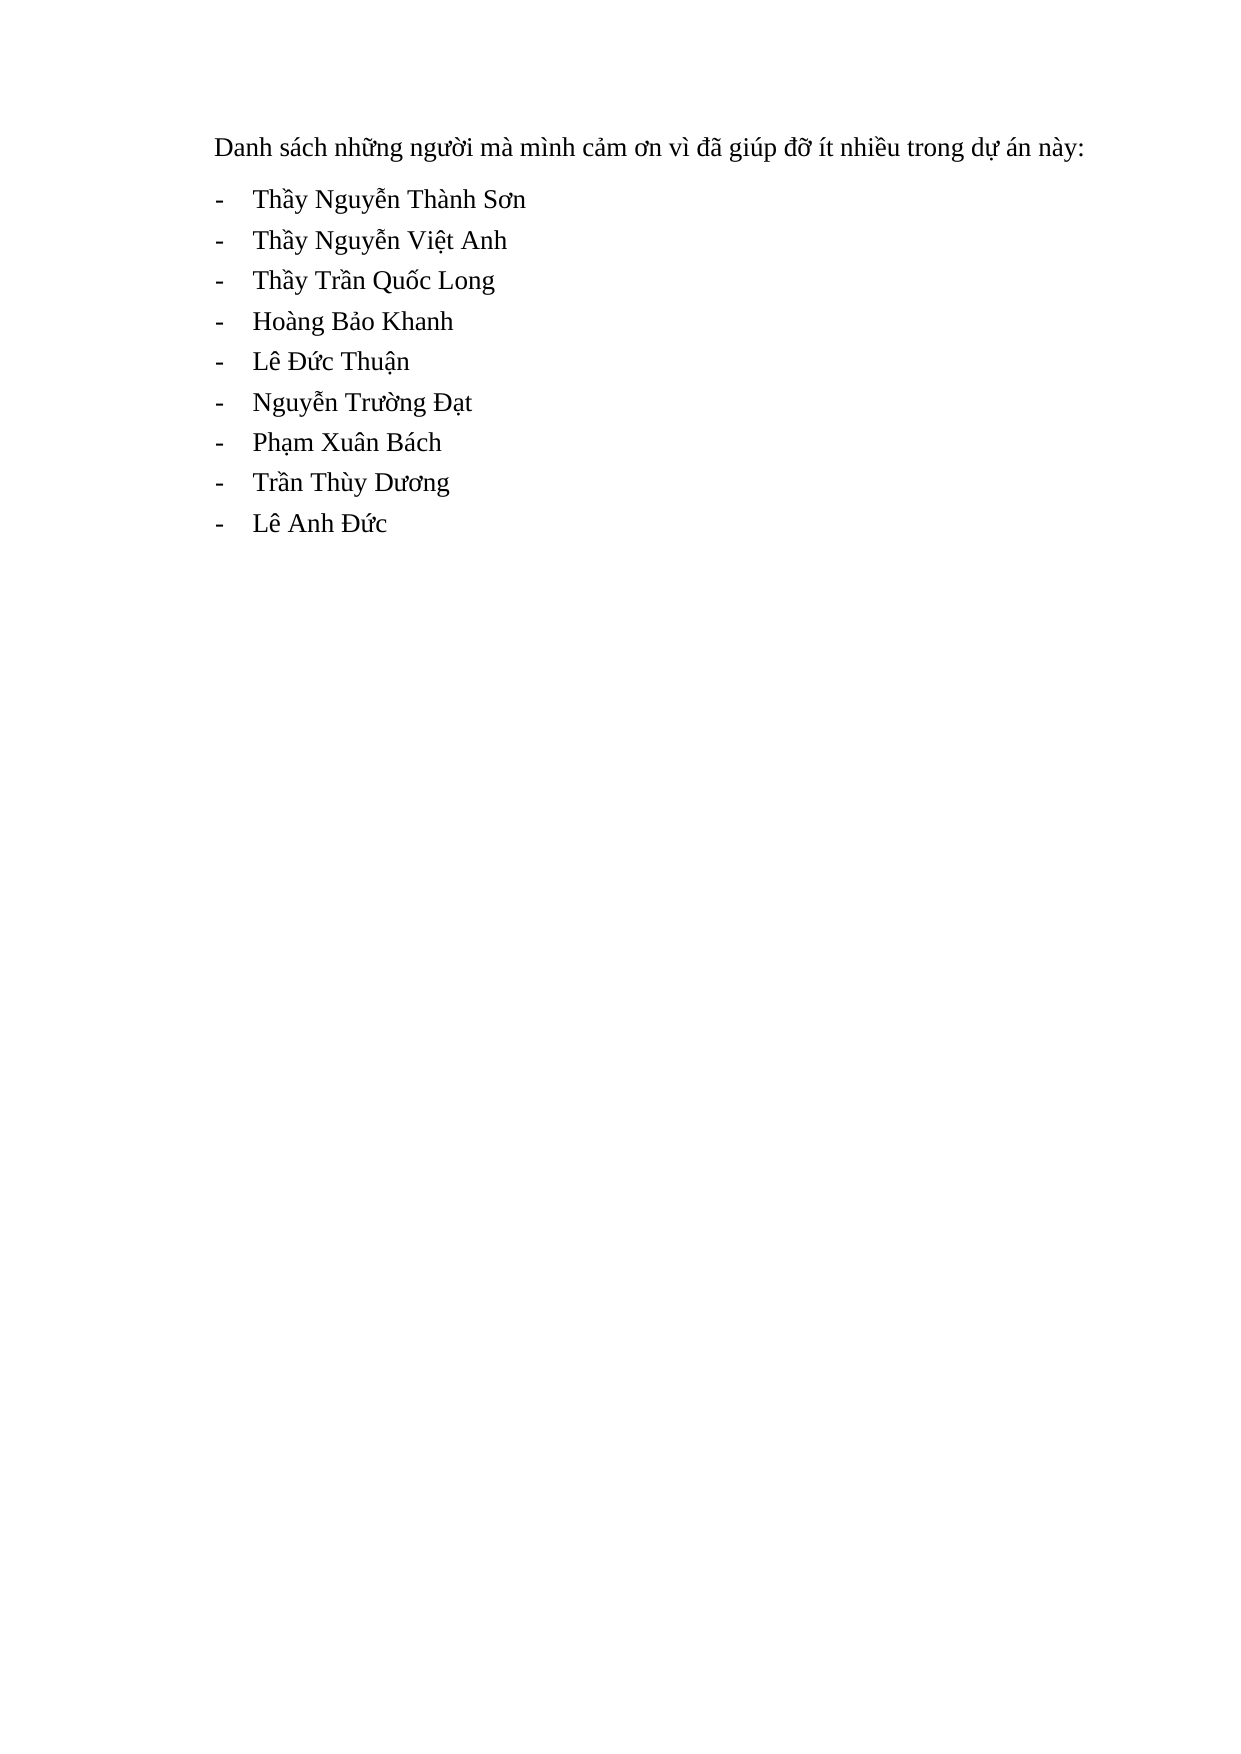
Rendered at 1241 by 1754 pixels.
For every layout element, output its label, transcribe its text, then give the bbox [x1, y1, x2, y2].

list Thầy Nguyễn Thành Sơn [215, 183, 1122, 215]
list Nguyễn Trường Đạt [215, 386, 1122, 417]
list Thầy Nguyễn Việt Anh [215, 224, 1122, 255]
list Phạm Xuân Bách [215, 426, 1122, 457]
list Trần Thùy Dương [215, 466, 1122, 498]
text Danh sách những người mà mình cảm ơn vì đã giúp đỡ ít nhiều trong dự án này: [177, 131, 1122, 162]
list Thầy Trần Quốc Long [215, 264, 1122, 296]
list Lê Đức Thuận [215, 345, 1122, 376]
list Hoàng Bảo Khanh [215, 305, 1122, 336]
list Lê Anh Đức [215, 507, 1122, 538]
